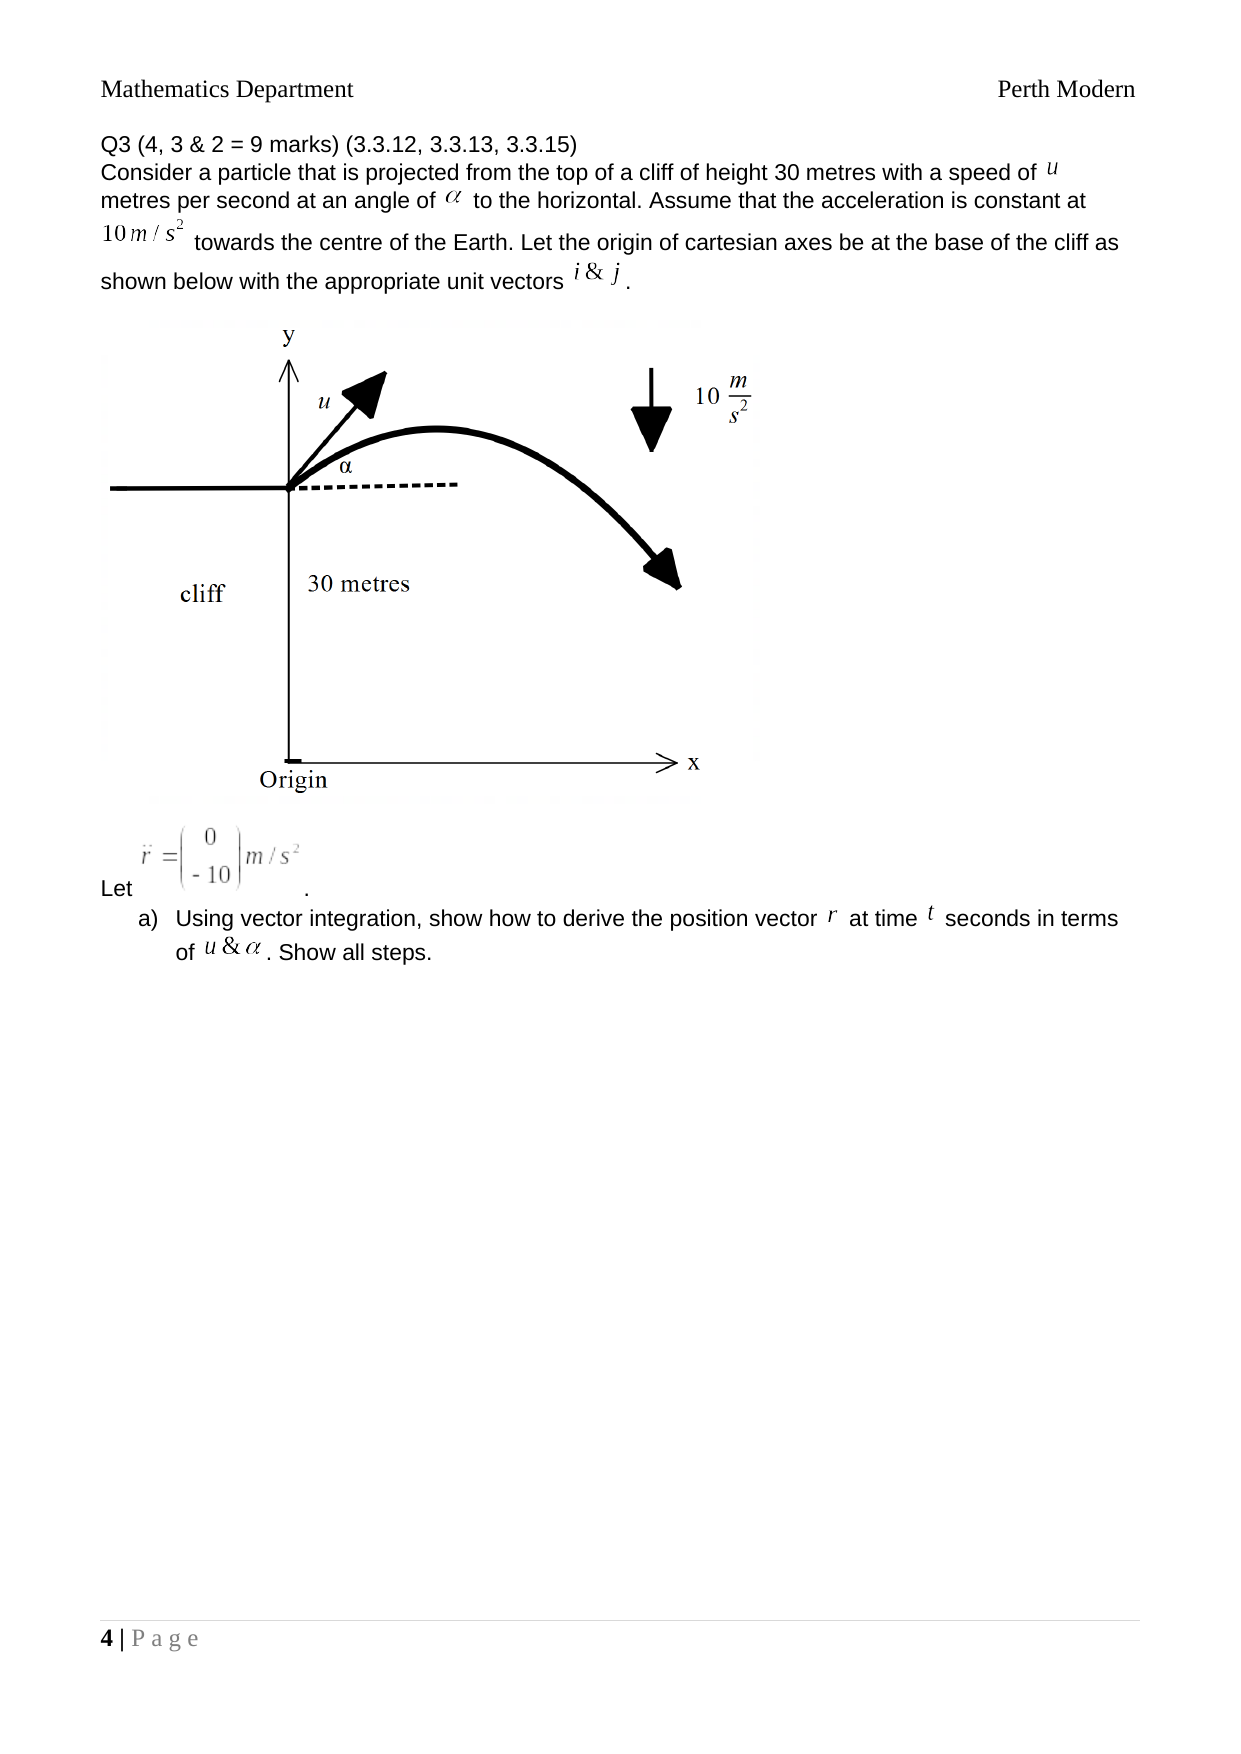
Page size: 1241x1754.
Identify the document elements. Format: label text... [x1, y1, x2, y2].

text Q3 (4, 3 & 2 = 9 marks) (3.3.12, 3.3.13, 3.3.15) [100, 131, 1140, 158]
picture [100, 320, 760, 804]
text Consider a particle that is projected from the top of a cliff of height 30 metres with a speed of metres per second at an angle of to the horizontal. Assume that the acceleration is constant at towards the centre of the Earth. Let the origin of cartesian axes be at the base of the cliff as shown below with the appropriate unit vectors . [100, 158, 1140, 294]
text Let . [100, 821, 1140, 901]
list Using vector integration, show how to derive the position vector at time seconds in terms of . Show all steps. [138, 901, 1140, 965]
